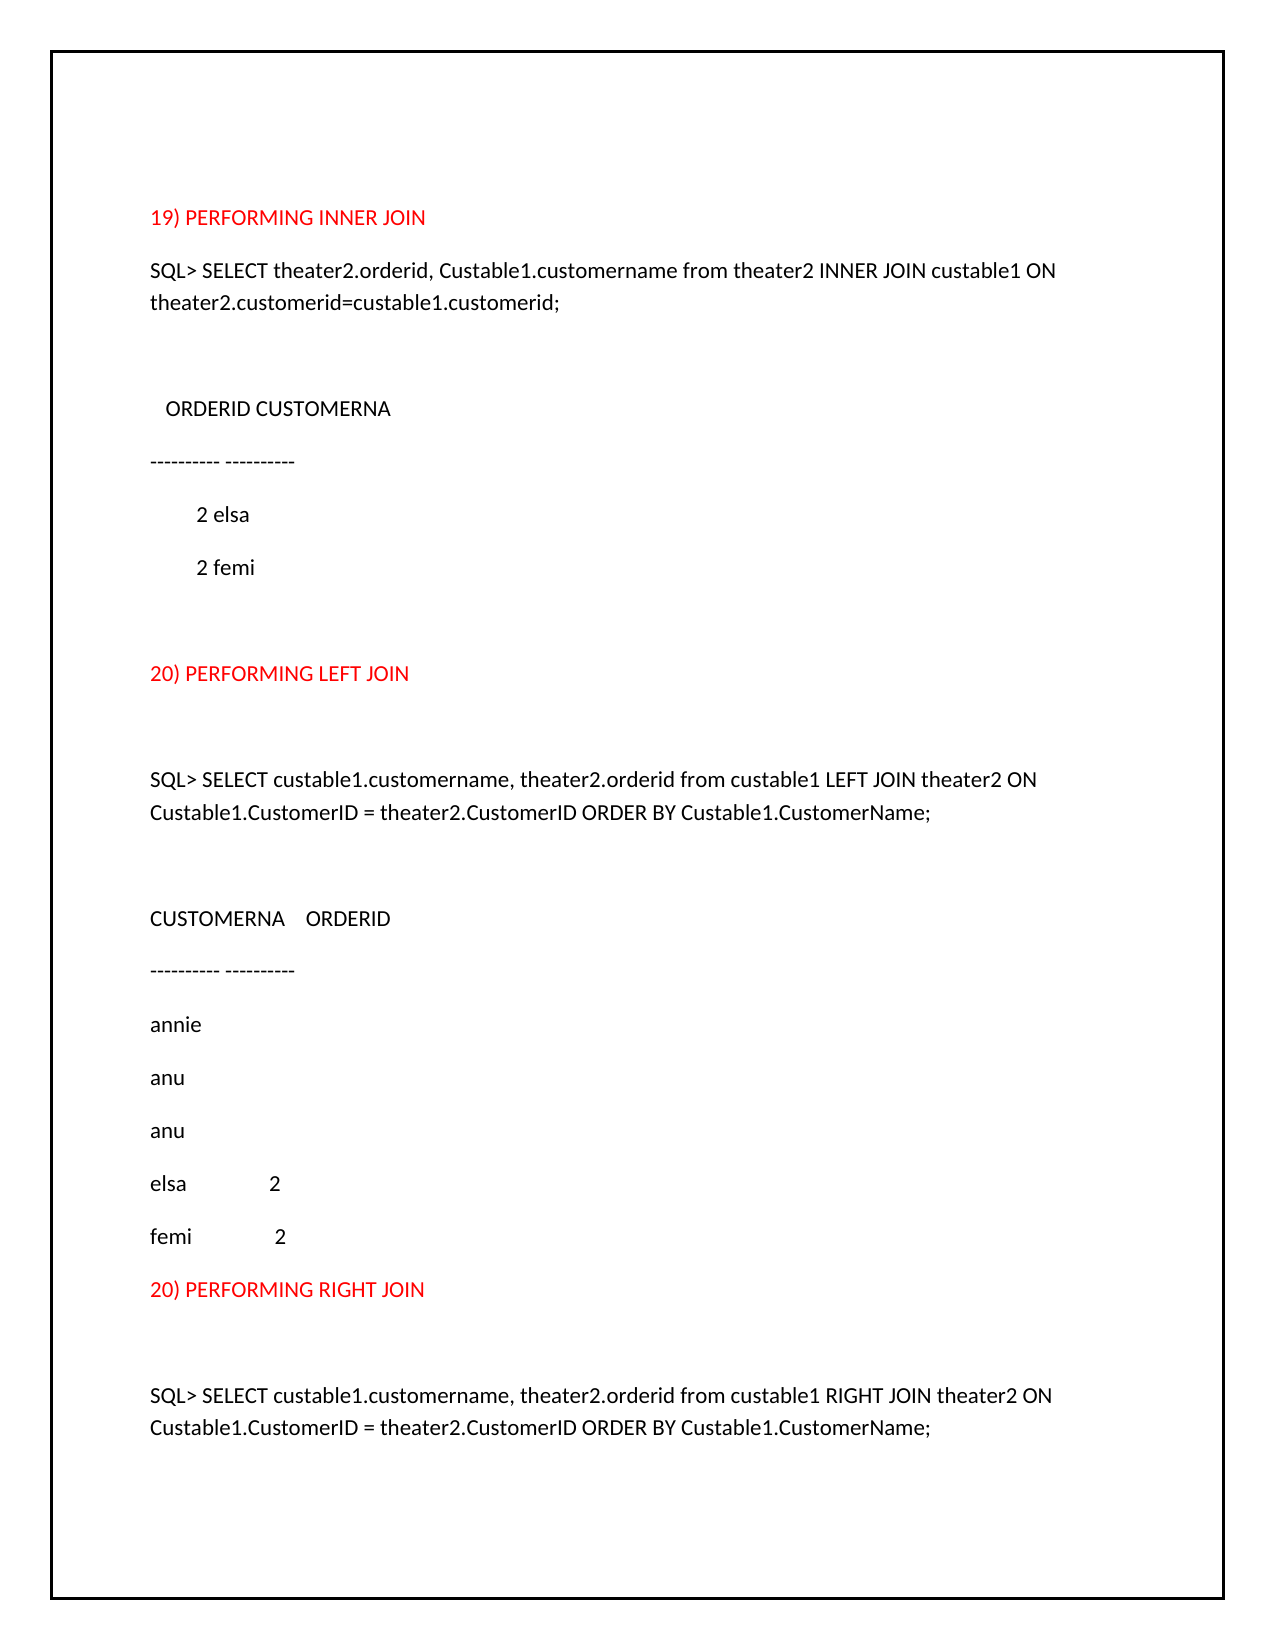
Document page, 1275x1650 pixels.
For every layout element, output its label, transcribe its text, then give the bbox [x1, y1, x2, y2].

text ---------- ---------- [150, 957, 1125, 985]
text SQL> SELECT custable1.customername, theater2.orderid from custable1 LEFT JOIN theater2 ON Custable1.CustomerID = theater2.CustomerID ORDER BY Custable1.CustomerName; [150, 765, 1125, 826]
text anu [150, 1116, 1125, 1144]
text 2 elsa [150, 500, 1125, 528]
text 20) PERFORMING LEFT JOIN [150, 659, 1125, 687]
text anu [150, 1063, 1125, 1091]
text elsa 2 [150, 1169, 1125, 1197]
text ORDERID CUSTOMERNA [150, 394, 1125, 422]
text 19) PERFORMING INNER JOIN [150, 203, 1125, 231]
text CUSTOMERNA ORDERID [150, 904, 1125, 932]
text annie [150, 1010, 1125, 1038]
text femi 2 [150, 1222, 1125, 1250]
text 20) PERFORMING RIGHT JOIN [150, 1275, 1125, 1303]
text 2 femi [150, 553, 1125, 581]
text ---------- ---------- [150, 447, 1125, 475]
text SQL> SELECT theater2.orderid, Custable1.customername from theater2 INNER JOIN custable1 ON theater2.customerid=custable1.customerid; [150, 256, 1125, 316]
text SQL> SELECT custable1.customername, theater2.orderid from custable1 RIGHT JOIN theater2 ON Custable1.CustomerID = theater2.CustomerID ORDER BY Custable1.CustomerName; [150, 1381, 1125, 1441]
